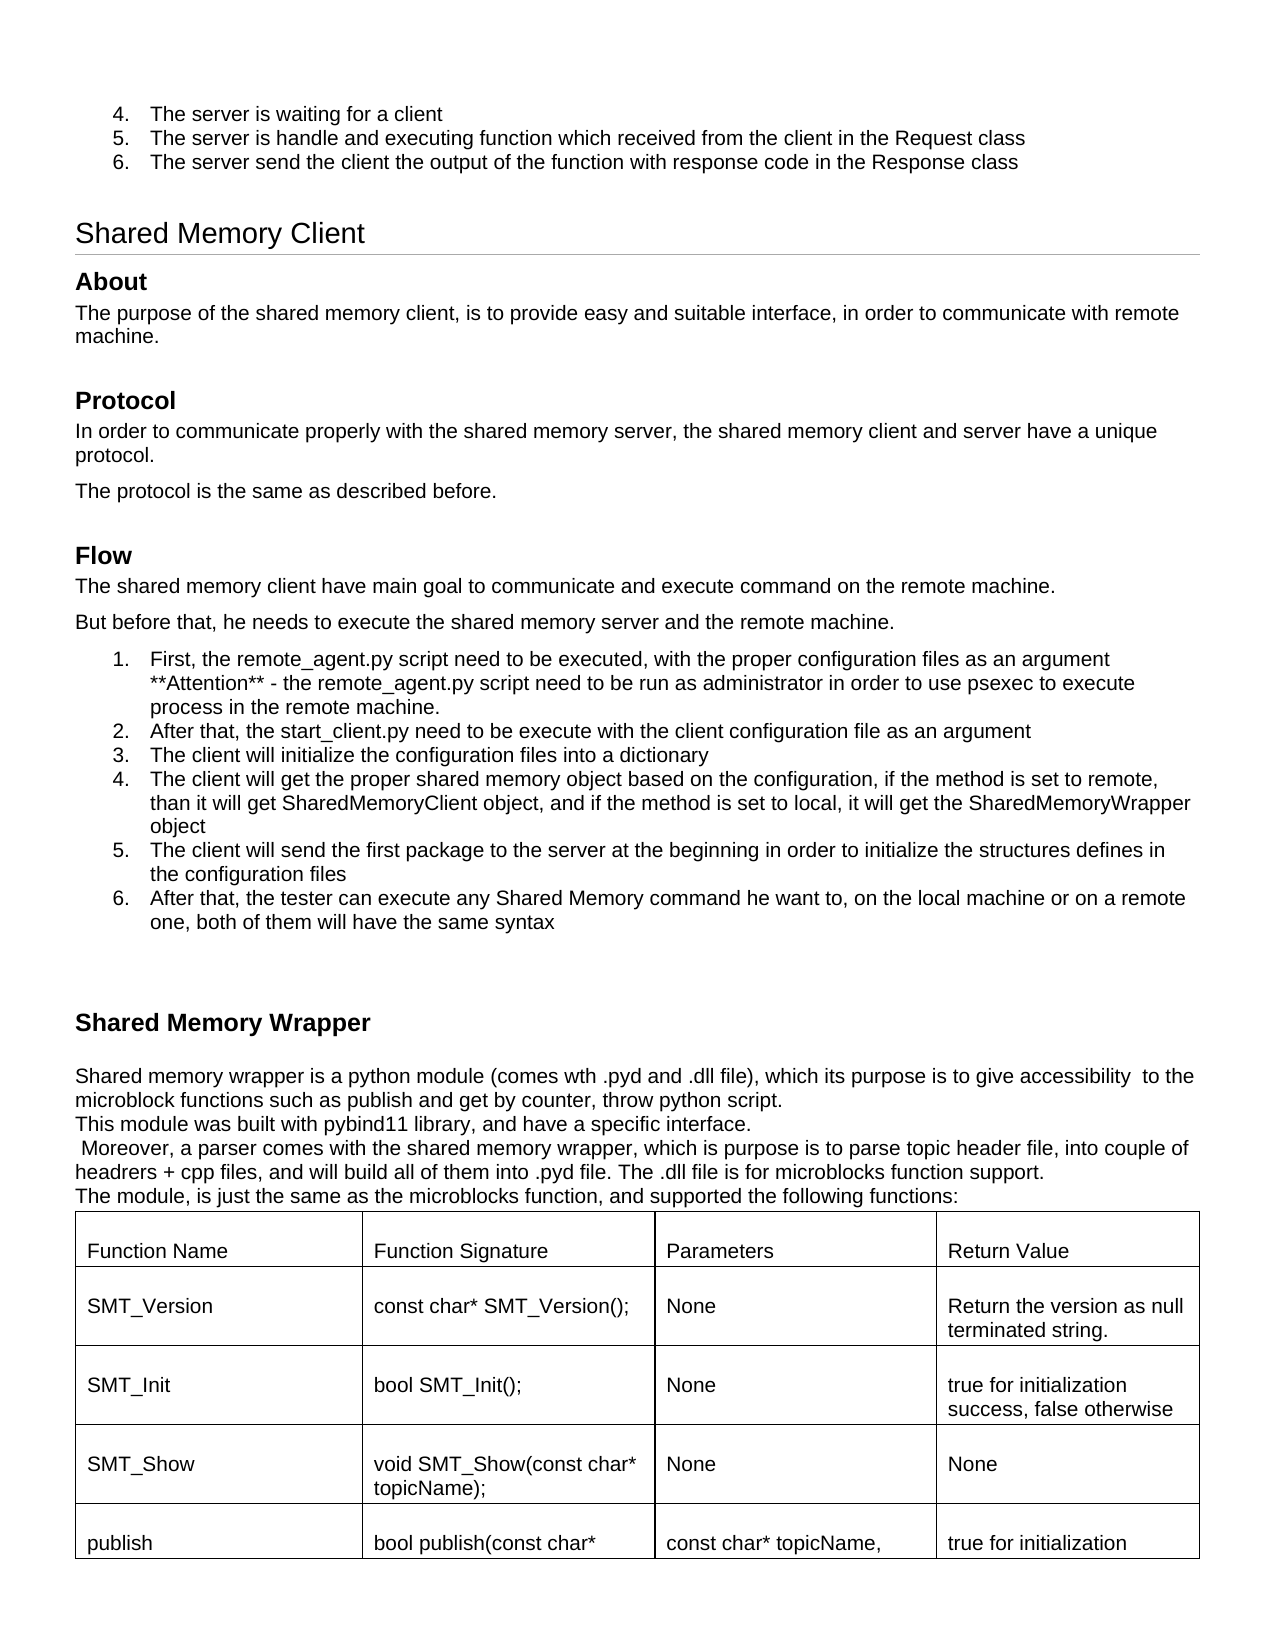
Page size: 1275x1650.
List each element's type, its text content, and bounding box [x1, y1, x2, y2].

table_cell None [656, 1425, 936, 1502]
text The protocol is the same as described before. [75, 479, 1200, 503]
table_cell None [937, 1425, 1199, 1502]
text The purpose of the shared memory client, is to provide easy and suitable interface, in order to communicate with remote machine. [75, 300, 1200, 348]
text The shared memory client have main goal to communicate and execute command on the remote machine. [75, 574, 1200, 598]
text But before that, he needs to execute the shared memory server and the remote machine. [75, 610, 1200, 634]
table_cell SMT_Init [76, 1346, 362, 1423]
table_cell bool publish(const char* topicName, void* ptr, uint32_t size); [363, 1504, 654, 1557]
list The client will initialize the configuration files into a dictionary [112, 742, 1200, 766]
table_cell SMT_Version [76, 1267, 362, 1344]
table_cell SMT_Show [76, 1425, 362, 1502]
table_cell None [656, 1346, 936, 1423]
table_header Function Name [76, 1212, 362, 1266]
table_cell const char* SMT_Version(); [363, 1267, 654, 1344]
table_cell const char* topicName, void* ptr, uint32_t counter, uint64_t timeout_us [656, 1504, 936, 1557]
table_cell bool SMT_Init(); [363, 1346, 654, 1423]
table_cell publish [76, 1504, 362, 1557]
list After that, the start_client.py need to be execute with the client configuration file as an argument [112, 718, 1200, 742]
list The server is handle and executing function which received from the client in the Request class [112, 126, 1200, 150]
text Protocol [75, 386, 1200, 414]
list First, the remote_agent.py script need to be executed, with the proper configuration files as an argument **Attention** - the remote_agent.py script need to be run as administrator in order to use psexec to execute process in the remote machine. [112, 647, 1200, 718]
text In order to communicate properly with the shared memory server, the shared memory client and server have a unique protocol. [75, 419, 1200, 467]
text Shared Memory Wrapper [75, 1008, 1200, 1037]
table_header Parameters [656, 1212, 936, 1266]
table_cell true for initialization success, false otherwise [937, 1346, 1199, 1423]
table_header Return Value [937, 1212, 1199, 1266]
list The server send the client the output of the function with response code in the Response class [112, 150, 1200, 174]
text Shared memory wrapper is a python module (comes wth .pyd and .dll file), which its purpose is to give accessibility to the microblock functions such as publish and get by counter, throw python script. This module was built with pybind11 library, and have a specific interface. Moreover, a parser comes with the shared memory wrapper, which is purpose is to parse topic header file, into couple of headrers + cpp files, and will build all of them into .pyd file. The .dll file is for microblocks function support. The module, is just the same as the microblocks function, and supported the following functions: [75, 1064, 1200, 1208]
text Flow [75, 541, 1200, 569]
table_cell Return the version as null terminated string. [937, 1267, 1199, 1344]
list The client will send the first package to the server at the beginning in order to initialize the structures defines in the configuration files [112, 838, 1200, 886]
table_cell None [656, 1267, 936, 1344]
list After that, the tester can execute any Shared Memory command he want to, on the local machine or on a remote one, both of them will have the same syntax [112, 886, 1200, 934]
table_cell true for initialization success, false otherwise [937, 1504, 1199, 1557]
text About [75, 267, 1200, 296]
text Shared Memory Client [75, 216, 1200, 254]
list The client will get the proper shared memory object based on the configuration, if the method is set to remote, than it will get SharedMemoryClient object, and if the method is set to local, it will get the SharedMemoryWrapper object [112, 766, 1200, 838]
table_cell void SMT_Show(const char* topicName); [363, 1425, 654, 1502]
list The server is waiting for a client [112, 102, 1200, 126]
table_header Function Signature [363, 1212, 654, 1266]
